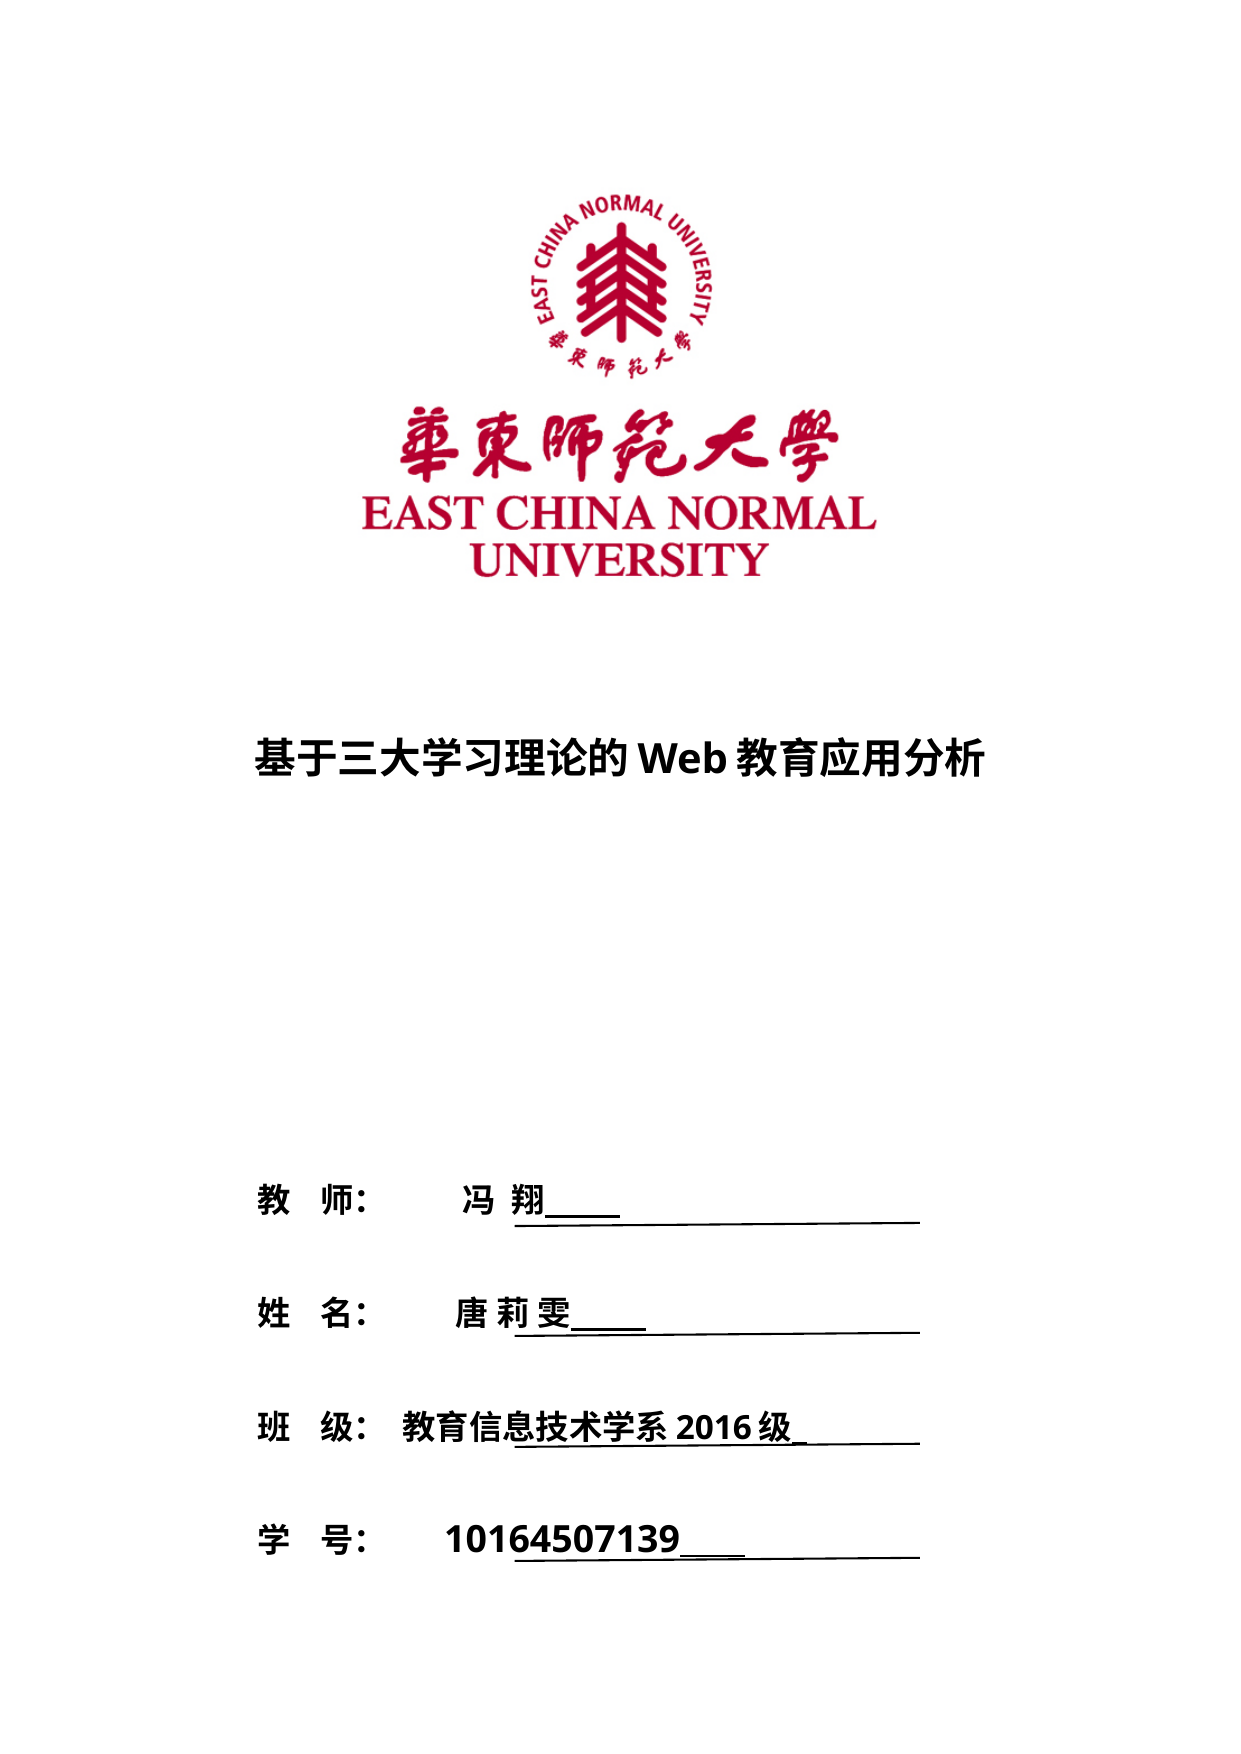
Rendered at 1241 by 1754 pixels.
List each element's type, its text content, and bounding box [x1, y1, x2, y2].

text 基于三大学习理论的Web教育应用分析 [187, 723, 1053, 788]
text 学 号： 10164507139 [187, 1506, 1053, 1571]
text 教 师： 冯 翔 [187, 1165, 1053, 1230]
picture [340, 162, 900, 604]
text 班 级： 教育信息技术学系2016级 [187, 1392, 1053, 1457]
text 姓 名： 唐 莉 雯 [187, 1279, 1053, 1344]
